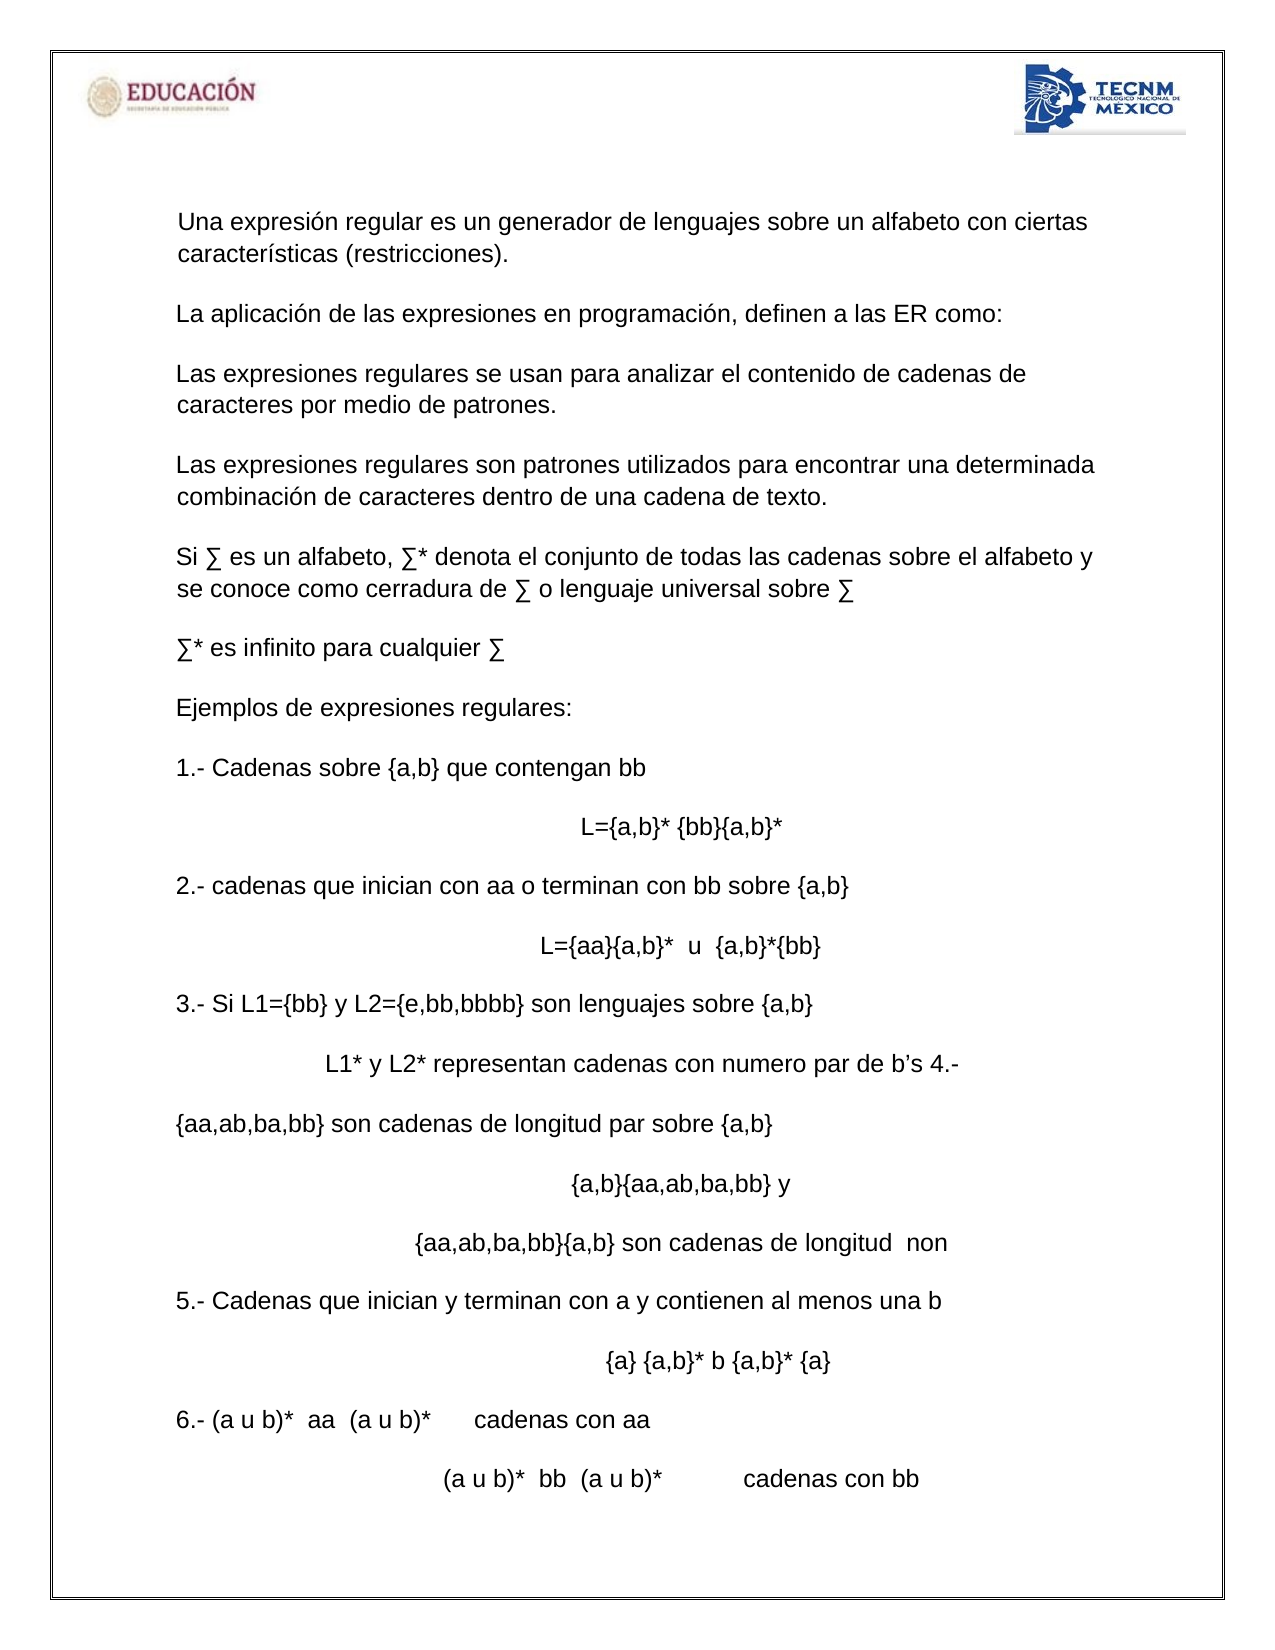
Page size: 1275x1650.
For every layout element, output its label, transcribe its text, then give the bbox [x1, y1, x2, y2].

text L1* y L2* representan cadenas con numero par de b’s 4.- {aa,ab,ba,bb} son cadenas de longitud par sobre {a,b} [176, 1049, 998, 1138]
text 5.- Cadenas que inician y terminan con a y contienen al menos una b [176, 1286, 1098, 1315]
text 1.- Cadenas sobre {a,b} que contengan bb [176, 753, 1098, 781]
text {a} {a,b}* b {a,b}* {a} [177, 1346, 1098, 1375]
text {aa,ab,ba,bb}{a,b} son cadenas de longitud non [177, 1228, 1098, 1256]
text Las expresiones regulares son patrones utilizados para encontrar una determinada combinación de caracteres dentro de una cadena de texto. [176, 450, 1098, 511]
text Una expresión regular es un generador de lenguajes sobre un alfabeto con ciertas características (restricciones). [177, 207, 1098, 268]
picture [53, 53, 274, 163]
text L={aa}{a,b}* u {a,b}*{bb} [177, 931, 1098, 959]
text Si ∑ es un alfabeto, ∑* denota el conjunto de todas las cadenas sobre el alfabeto y se conoce como cerradura de ∑ o lenguaje universal sobre ∑ [176, 542, 1098, 602]
text Las expresiones regulares se usan para analizar el contenido de cadenas de caracteres por medio de patrones. [176, 358, 1098, 419]
text L={a,b}* {bb}{a,b}* [177, 812, 1098, 841]
text 2.- cadenas que inician con aa o terminan con bb sobre {a,b} [176, 871, 1098, 900]
text {a,b}{aa,ab,ba,bb} y [177, 1169, 1098, 1198]
text ∑* es infinito para cualquier ∑ [176, 633, 1098, 662]
picture [51, 51, 274, 163]
text La aplicación de las expresiones en programación, definen a las ER como: [176, 299, 1098, 328]
picture [1014, 59, 1186, 135]
text (a u b)* bb (a u b)* cadenas con bb [177, 1464, 1098, 1493]
text Ejemplos de expresiones regulares: [176, 693, 1098, 722]
picture [48, 9, 274, 163]
text 3.- Si L1={bb} y L2={e,bb,bbbb} son lenguajes sobre {a,b} [176, 989, 1098, 1018]
text 6.- (a u b)* aa (a u b)* cadenas con aa [176, 1404, 1098, 1433]
